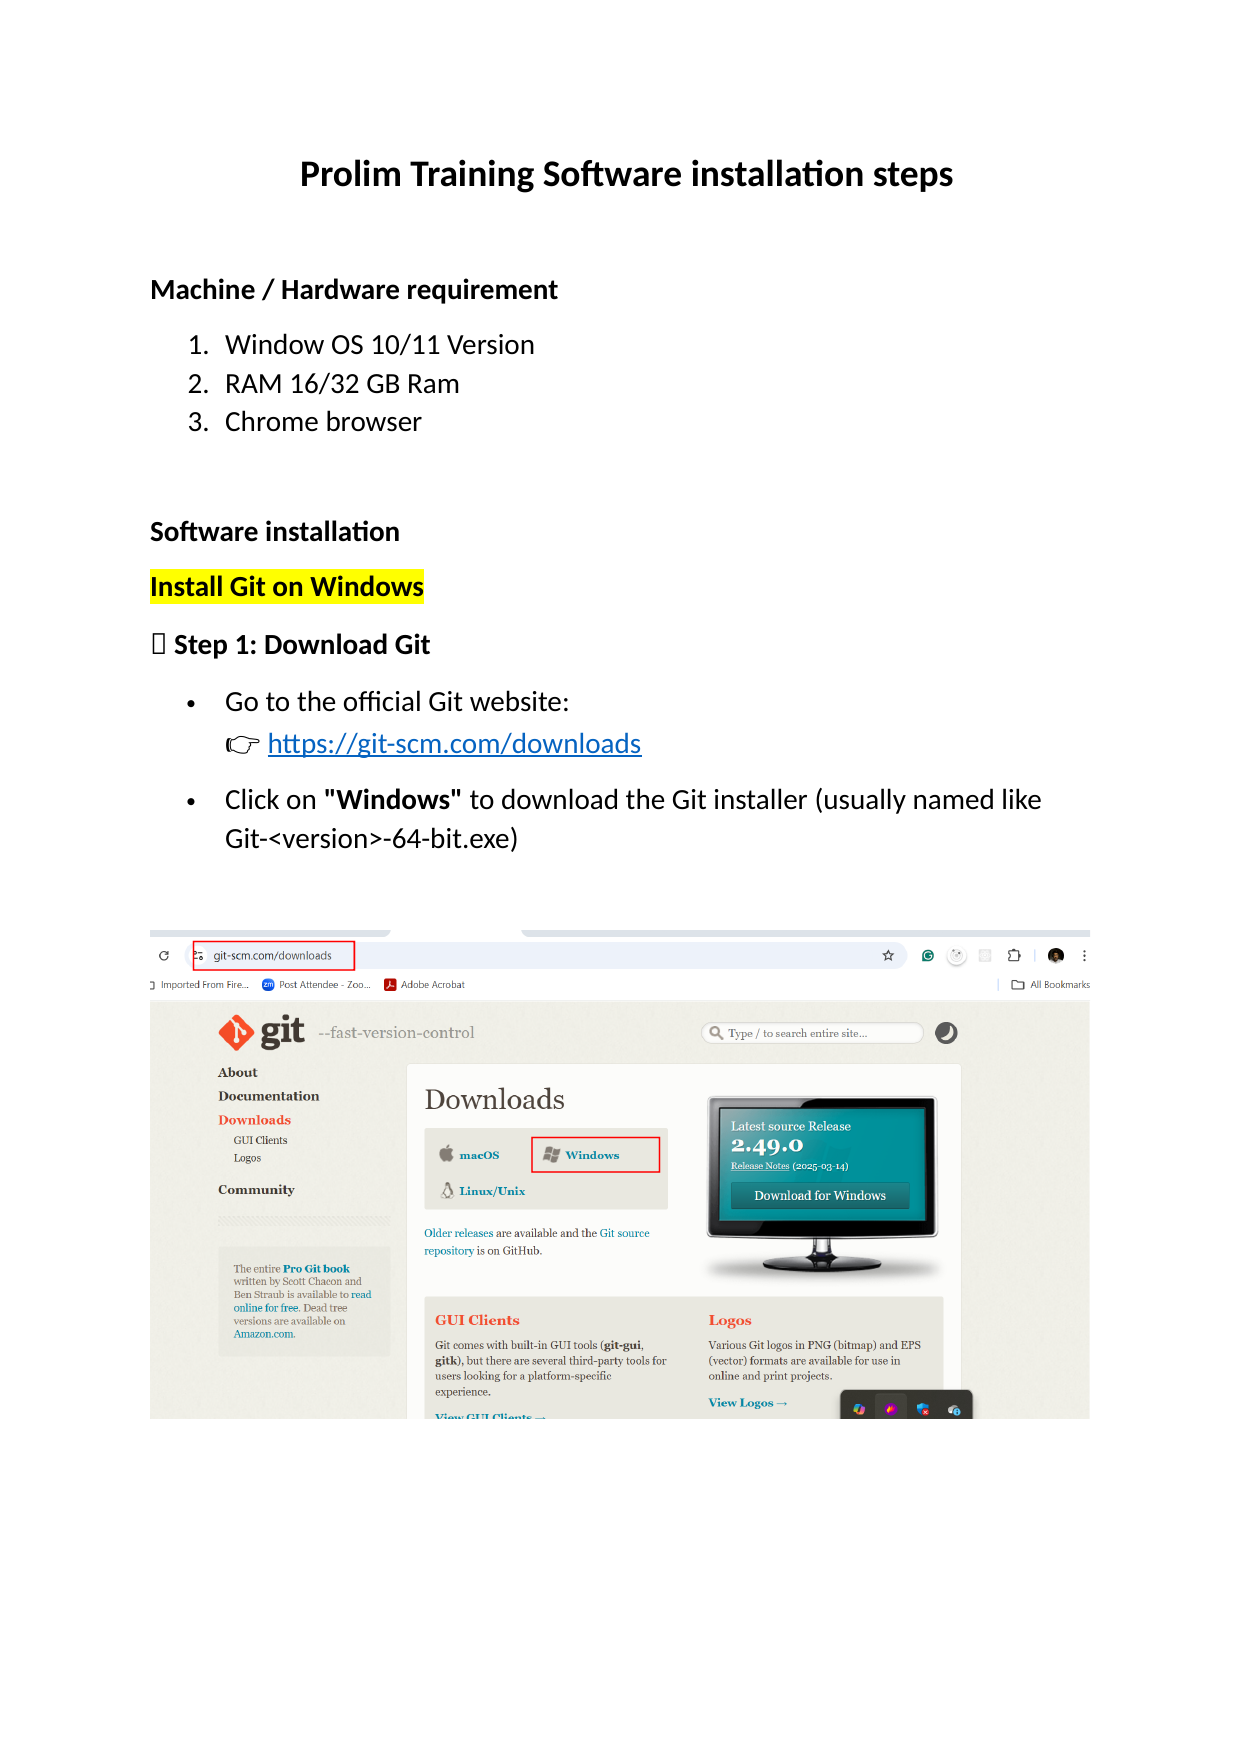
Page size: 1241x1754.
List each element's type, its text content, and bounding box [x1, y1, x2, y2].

picture [150, 930, 1091, 1419]
list RAM 16/32 GB Ram [187, 365, 1090, 400]
text 🔹 Step 1: Download Git [150, 624, 1090, 663]
list Go to the official Git website: 👉 https://git-scm.com/downloads [187, 683, 1090, 762]
list Chrome browser [187, 403, 1090, 439]
text Install Git on Windows [150, 568, 1090, 604]
text Prolim Training Software installation steps [225, 150, 1090, 196]
text Software installation [150, 513, 1090, 549]
text Machine / Hardware requirement [150, 271, 1090, 307]
list Click on "Windows" to download the Git installer (usually named like Git-<version>-64-bit.exe) [187, 781, 1090, 855]
list Window OS 10/11 Version [187, 326, 1090, 362]
